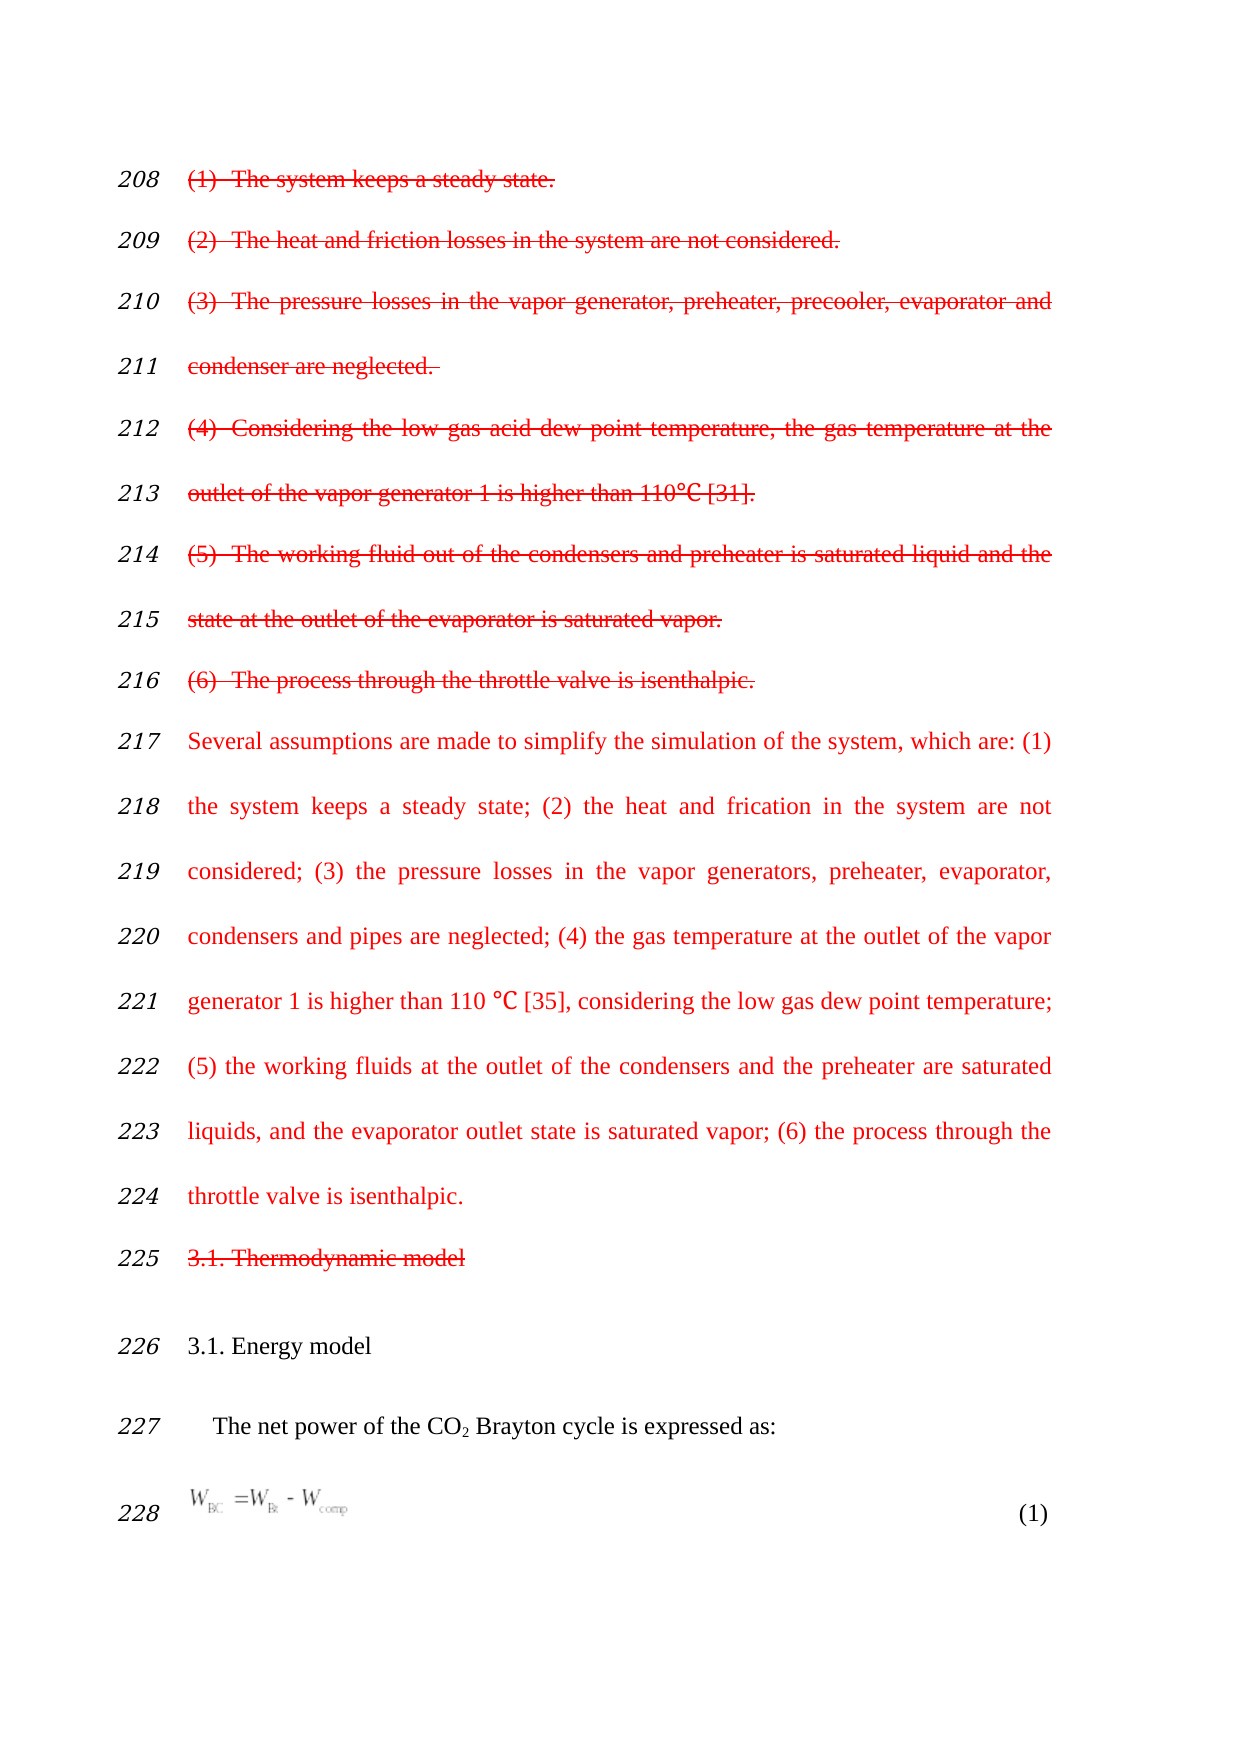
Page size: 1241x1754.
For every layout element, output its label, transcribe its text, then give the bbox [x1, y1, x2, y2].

text The net power of the CO2 Brayton cycle is expressed as: [187, 1409, 1053, 1442]
text (1) The system keeps a steady state. [187, 162, 1053, 194]
subtitle Energy model [187, 1329, 1053, 1362]
text 3.1. Thermodynamic model [187, 1241, 1053, 1273]
text (4) Considering the low gas acid dew point temperature, the gas temperature at the outlet of the vapor generator 1 is higher than 110℃ [31]. [187, 411, 1053, 508]
text (2) The heat and friction losses in the system are not considered. [187, 223, 1053, 256]
text (6) The process through the throttle valve is isenthalpic. [187, 663, 1053, 696]
text (1) [187, 1471, 1053, 1536]
text (3) The pressure losses in the vapor generator, preheater, precooler, evaporator and condenser are neglected. [187, 284, 1053, 382]
text Several assumptions are made to simplify the simulation of the system, which are: (1) the system keeps a steady state; (2) the heat and frication in the system are not considered; (3) the pressure losses in the vapor generators, preheater, evaporator, condensers and pipes are neglected; (4) the gas temperature at the outlet of the vapor generator 1 is higher than 110 ℃ [35], considering the low gas dew point temperature; (5) the working fluids at the outlet of the condensers and the preheater are saturated liquids, and the evaporator outlet state is saturated vapor; (6) the process through the throttle valve is isenthalpic. [187, 724, 1053, 1212]
text (5) The working fluid out of the condensers and preheater is saturated liquid and the state at the outlet of the evaporator is saturated vapor. [187, 537, 1053, 634]
